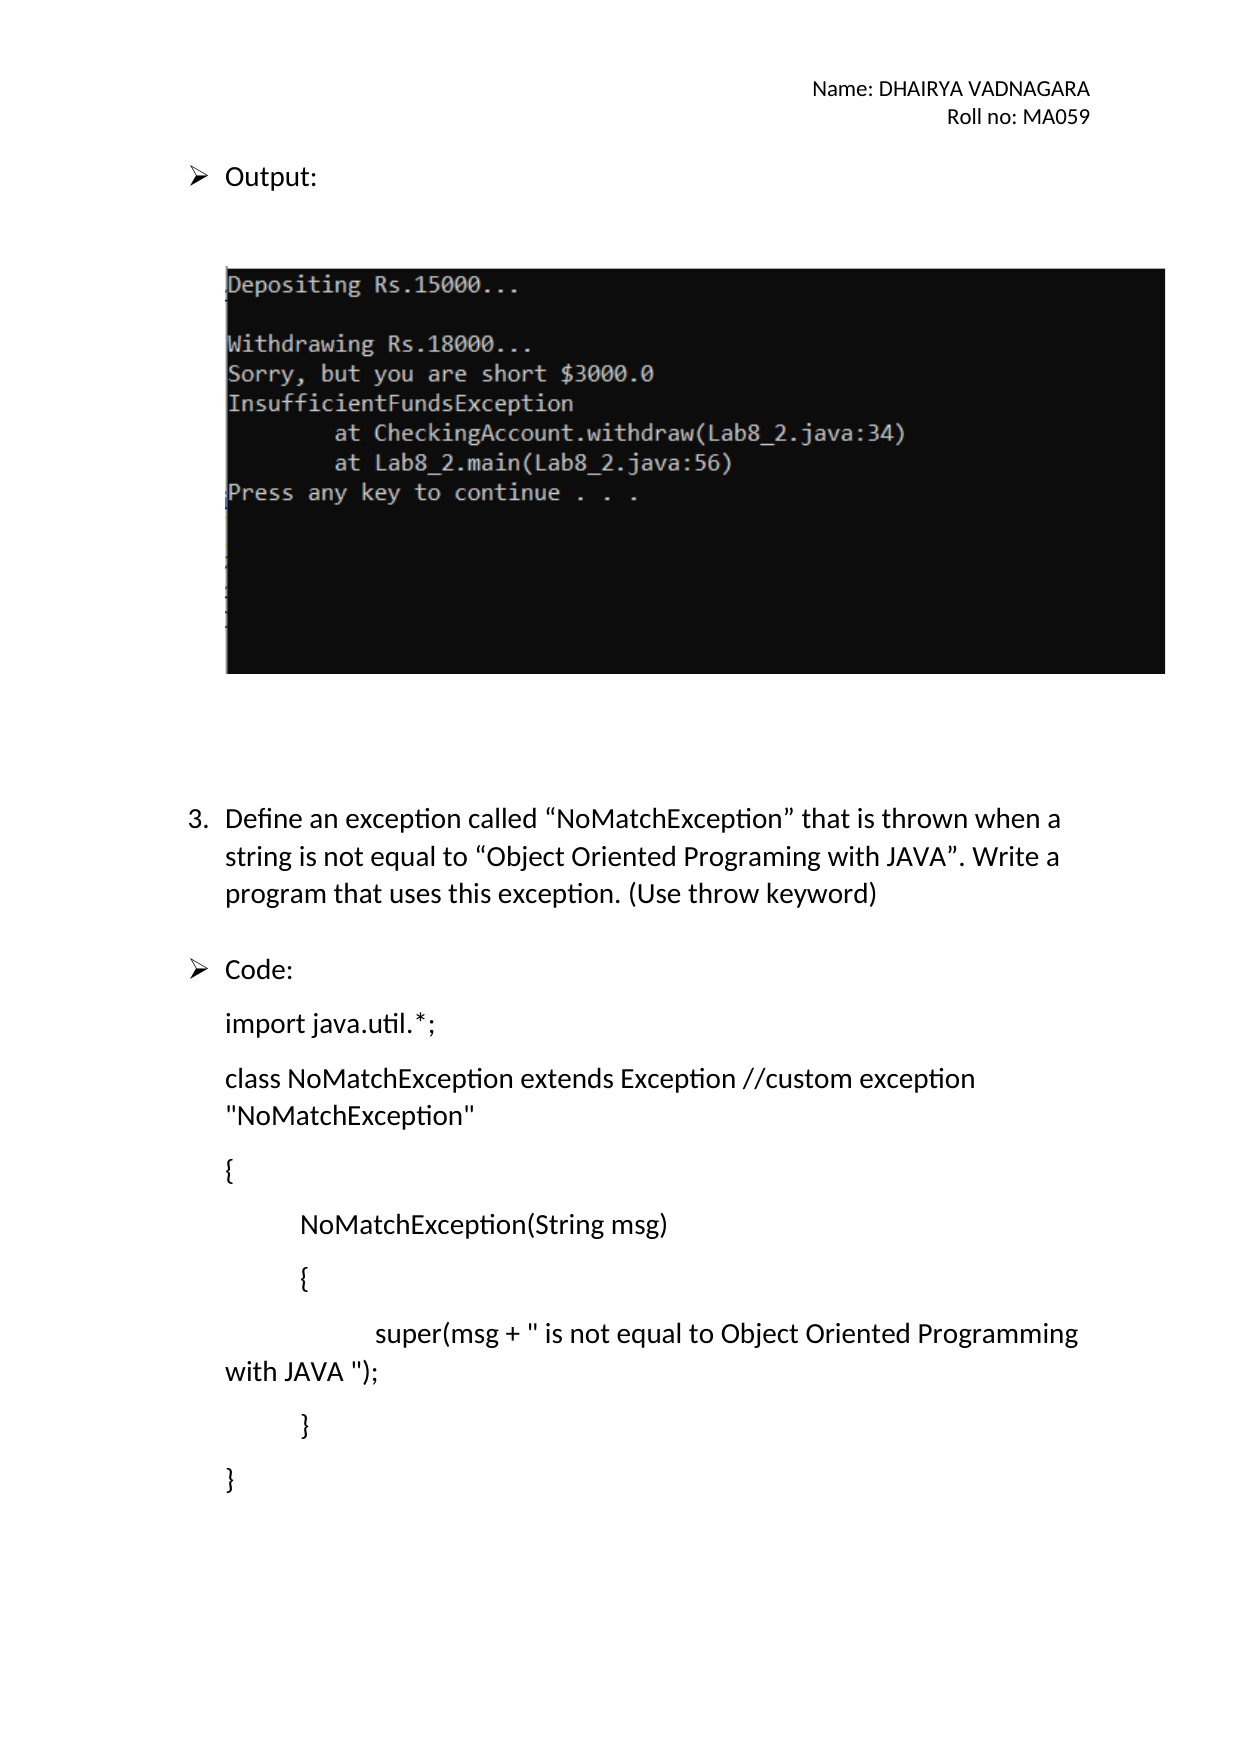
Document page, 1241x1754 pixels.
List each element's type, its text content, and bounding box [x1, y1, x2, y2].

text super(msg + " is not equal to Object Oriented Programming with JAVA "); [225, 1315, 1090, 1388]
list Code: [187, 951, 1090, 987]
text import java.util.*; [225, 1005, 1090, 1041]
picture [225, 266, 1166, 674]
list Define an exception called “NoMatchException” that is thrown when a string is not equal to “Object Oriented Programing with JAVA”. Write a program that uses this exception. (Use throw keyword) [187, 800, 1090, 911]
text { [225, 1152, 1090, 1187]
text { [225, 1261, 1090, 1296]
text class NoMatchException extends Exception //custom exception "NoMatchException" [225, 1060, 1090, 1133]
list Output: [187, 158, 1090, 193]
text } [225, 1461, 1090, 1497]
text } [225, 1407, 1090, 1443]
text NoMatchException(String msg) [225, 1206, 1090, 1242]
